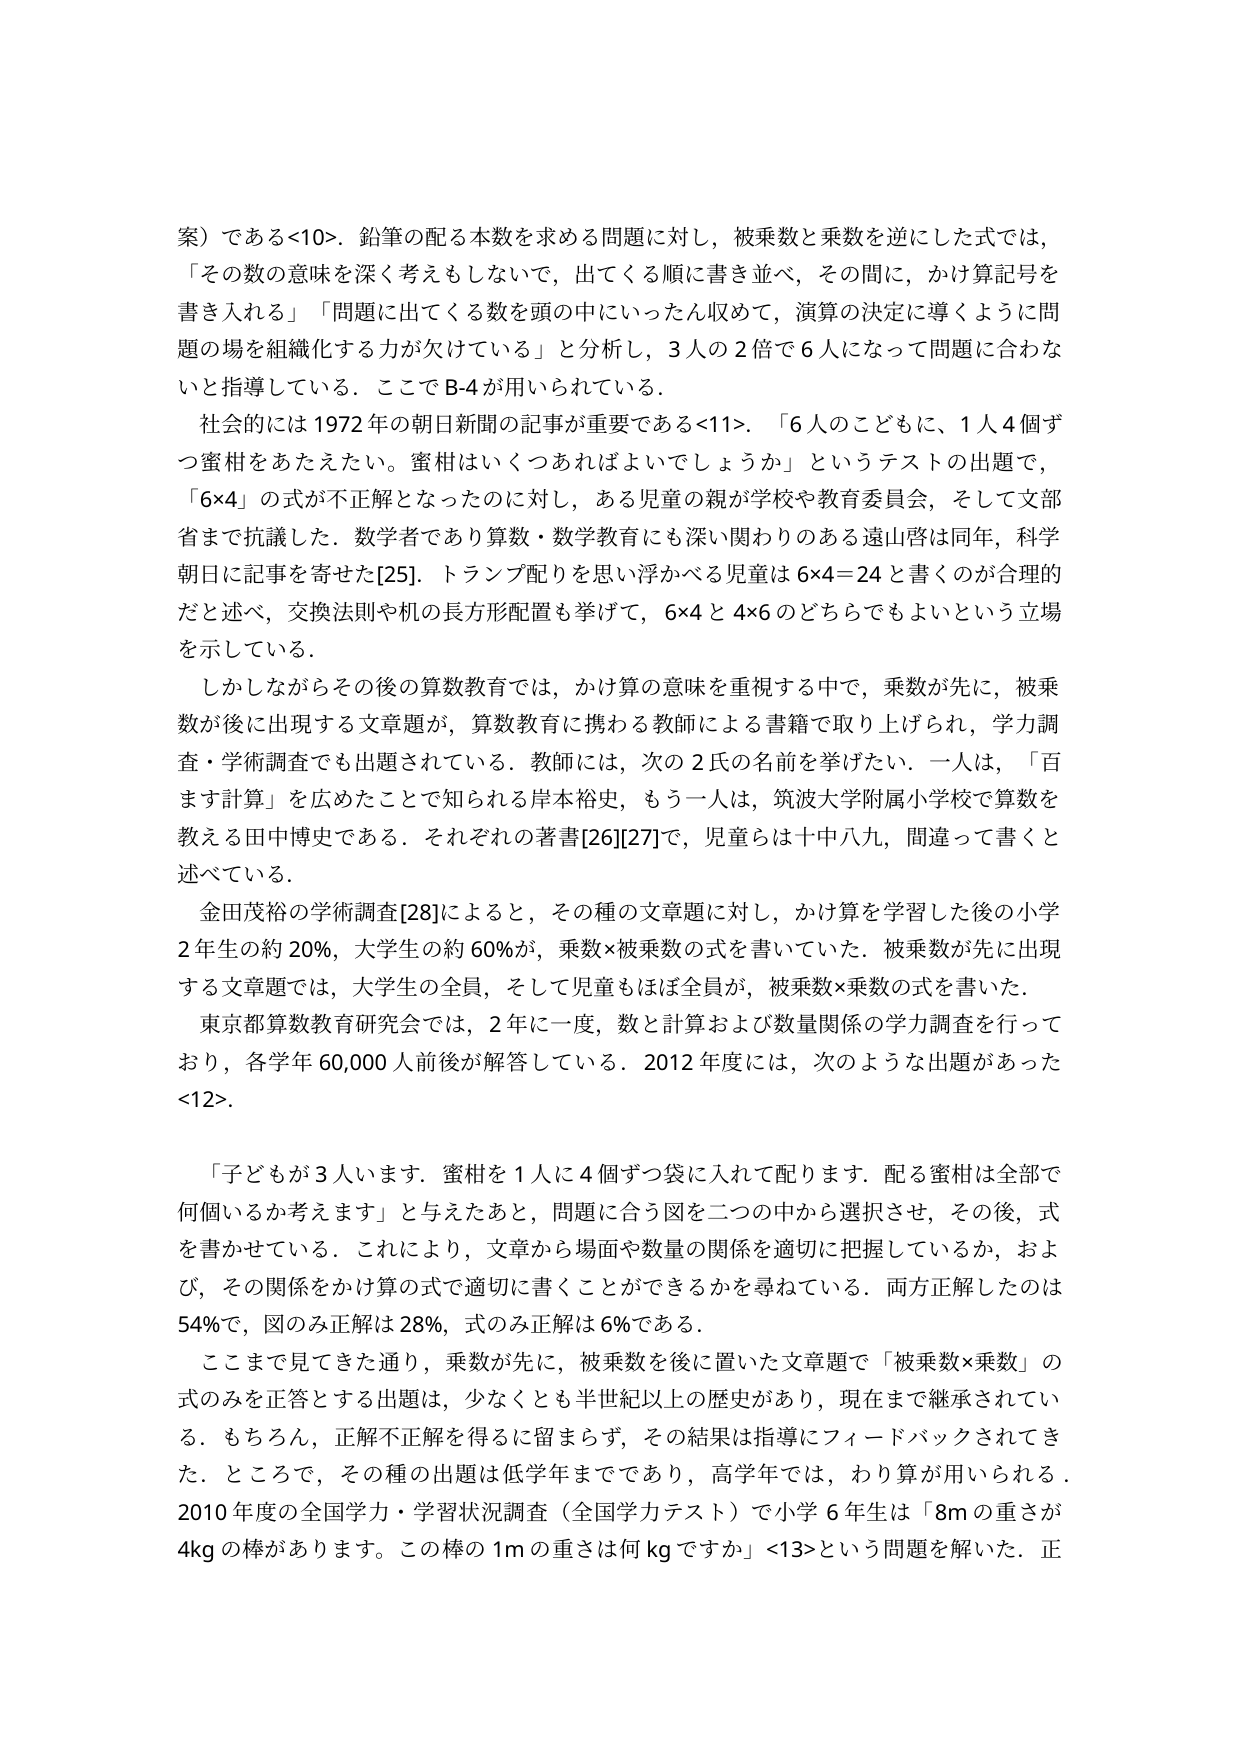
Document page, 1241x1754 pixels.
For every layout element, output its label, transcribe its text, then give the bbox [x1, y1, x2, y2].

text 社会的には1972年の朝日新聞の記事が重要である<11>．「6人のこどもに、1人4個ずつ蜜柑をあたえたい。蜜柑はいくつあればよいでしょうか」というテストの出題で，「6×4」の式が不正解となったのに対し，ある児童の親が学校や教育委員会，そして文部省まで抗議した．数学者であり算数・数学教育にも深い関わりのある遠山啓は同年，科学朝日に記事を寄せた[25]．トランプ配りを思い浮かべる児童は6×4＝24と書くのが合理的だと述べ，交換法則や机の長方形配置も挙げて，6×4と4×6のどちらでもよいという立場を示している． [177, 404, 1063, 667]
text しかしながらその後の算数教育では，かけ算の意味を重視する中で，乗数が先に，被乗数が後に出現する文章題が，算数教育に携わる教師による書籍で取り上げられ，学力調査・学術調査でも出題されている．教師には，次の2氏の名前を挙げたい．一人は，「百ます計算」を広めたことで知られる岸本裕史，もう一人は，筑波大学附属小学校で算数を教える田中博史である．それぞれの著書[26][27]で，児童らは十中八九，間違って書くと述べている． [177, 667, 1063, 892]
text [177, 217, 1063, 404]
text 東京都算数教育研究会では，2年に一度，数と計算および数量関係の学力調査を行っており，各学年60,000人前後が解答している．2012年度には，次のような出題があった<12>． [177, 1004, 1063, 1117]
text 金田茂裕の学術調査[28]によると，その種の文章題に対し，かけ算を学習した後の小学2年生の約20%，大学生の約60%が，乗数×被乗数の式を書いていた．被乗数が先に出現する文章題では，大学生の全員，そして児童もほぼ全員が，被乗数×乗数の式を書いた． [177, 892, 1063, 1004]
text 「子どもが3人います．蜜柑を1人に4個ずつ袋に入れて配ります．配る蜜柑は全部で何個いるか考えます」と与えたあと，問題に合う図を二つの中から選択させ，その後，式を書かせている．これにより，文章から場面や数量の関係を適切に把握しているか，および，その関係をかけ算の式で適切に書くことができるかを尋ねている．両方正解したのは54%で，図のみ正解は28%，式のみ正解は6%である． [177, 1154, 1063, 1342]
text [177, 1342, 1063, 1567]
